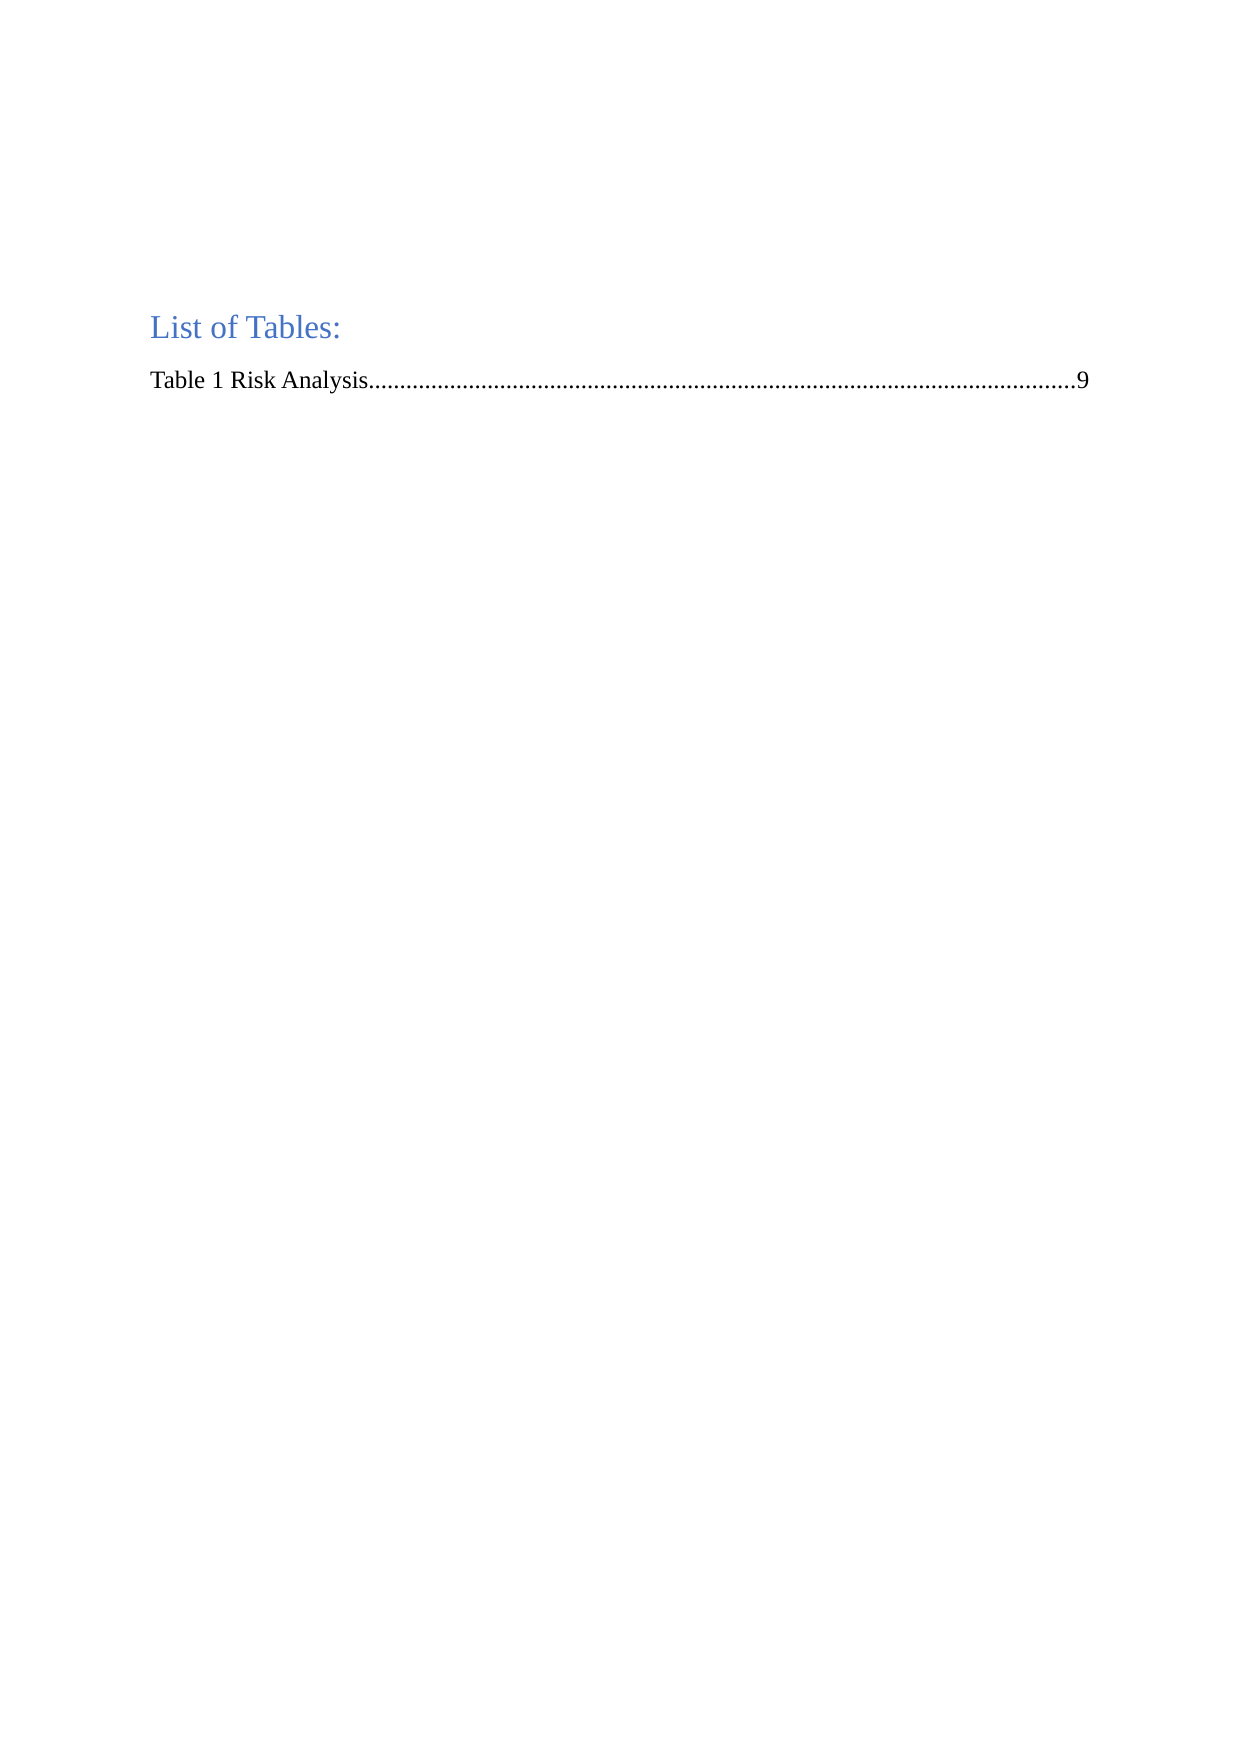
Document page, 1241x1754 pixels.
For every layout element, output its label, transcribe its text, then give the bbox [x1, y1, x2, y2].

text Table 1 Risk Analysis 9 [150, 366, 1090, 394]
text List of Tables: [150, 307, 1090, 346]
